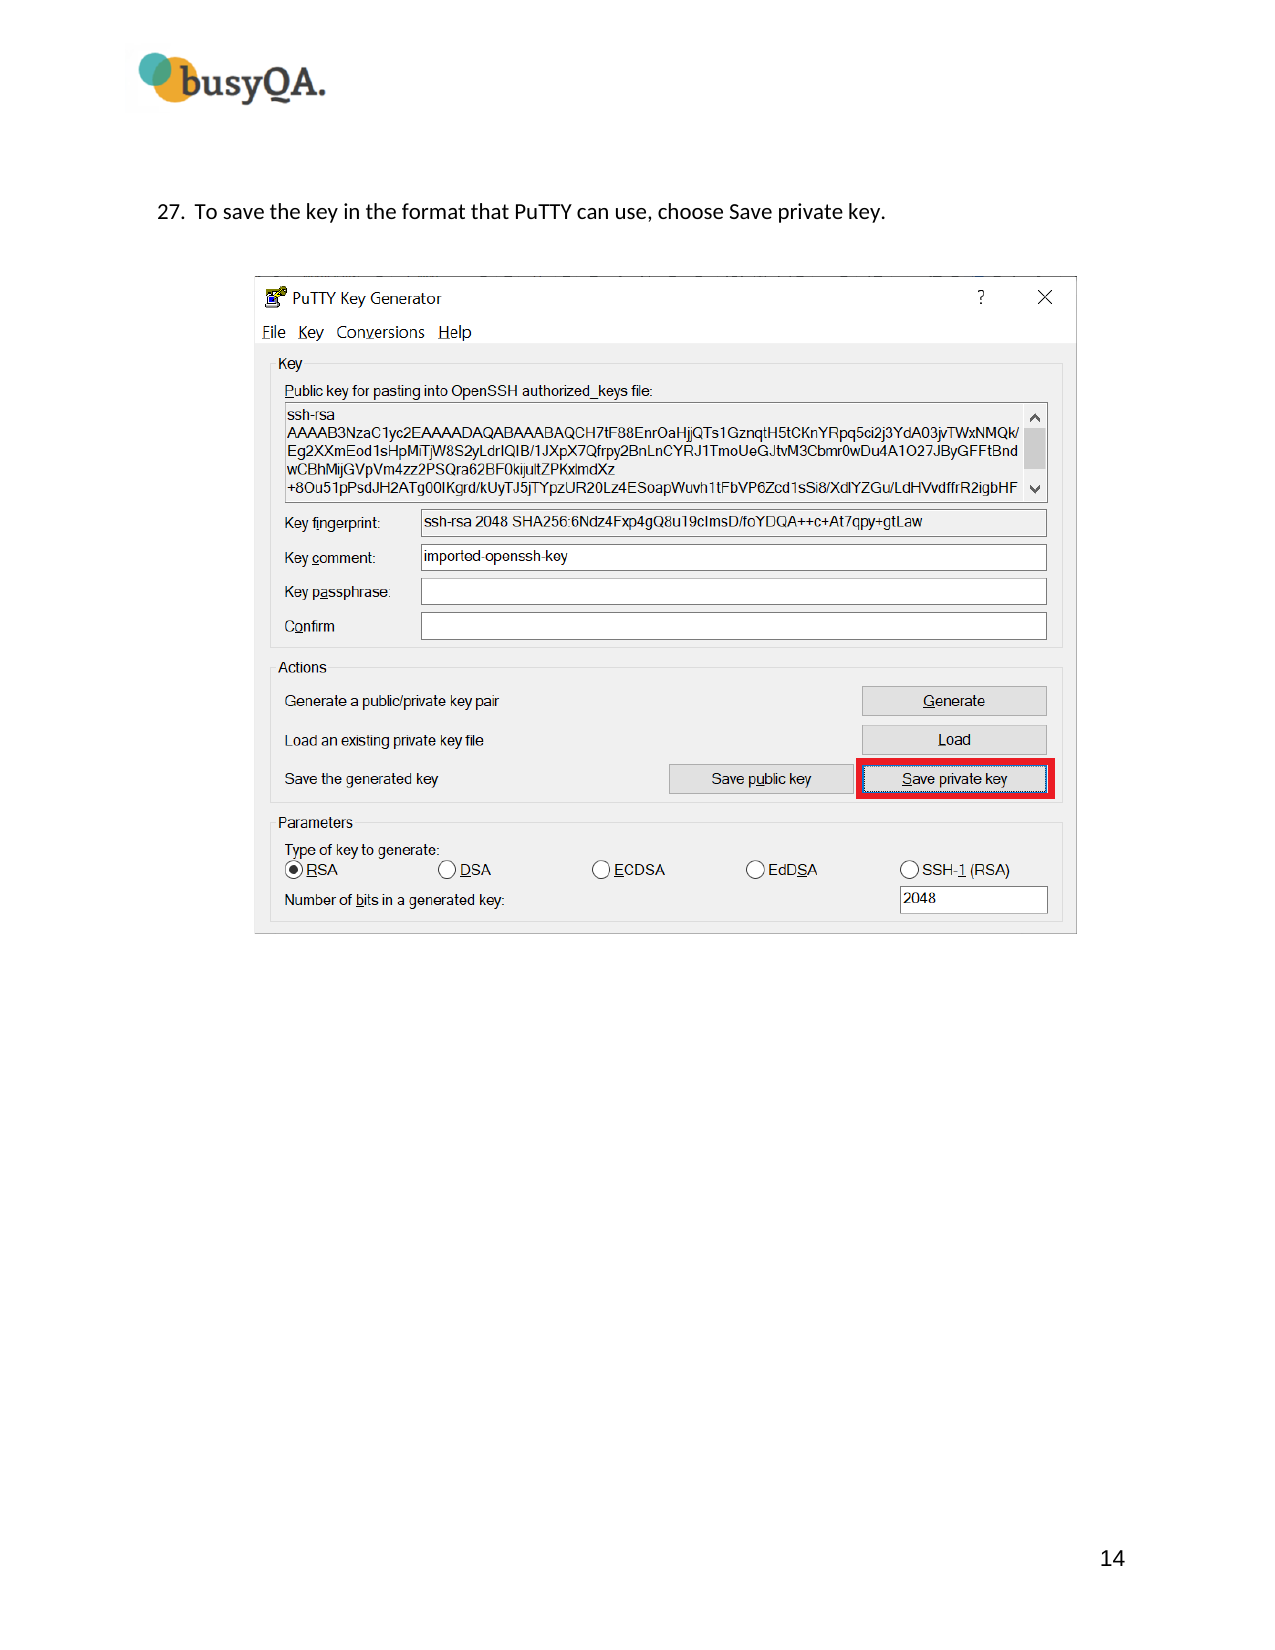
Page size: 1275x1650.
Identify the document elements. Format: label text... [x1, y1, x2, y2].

list To save the key in the format that PuTTY can use, choose Save private key. [157, 197, 1125, 225]
picture [254, 276, 1077, 934]
picture [125, 43, 338, 113]
